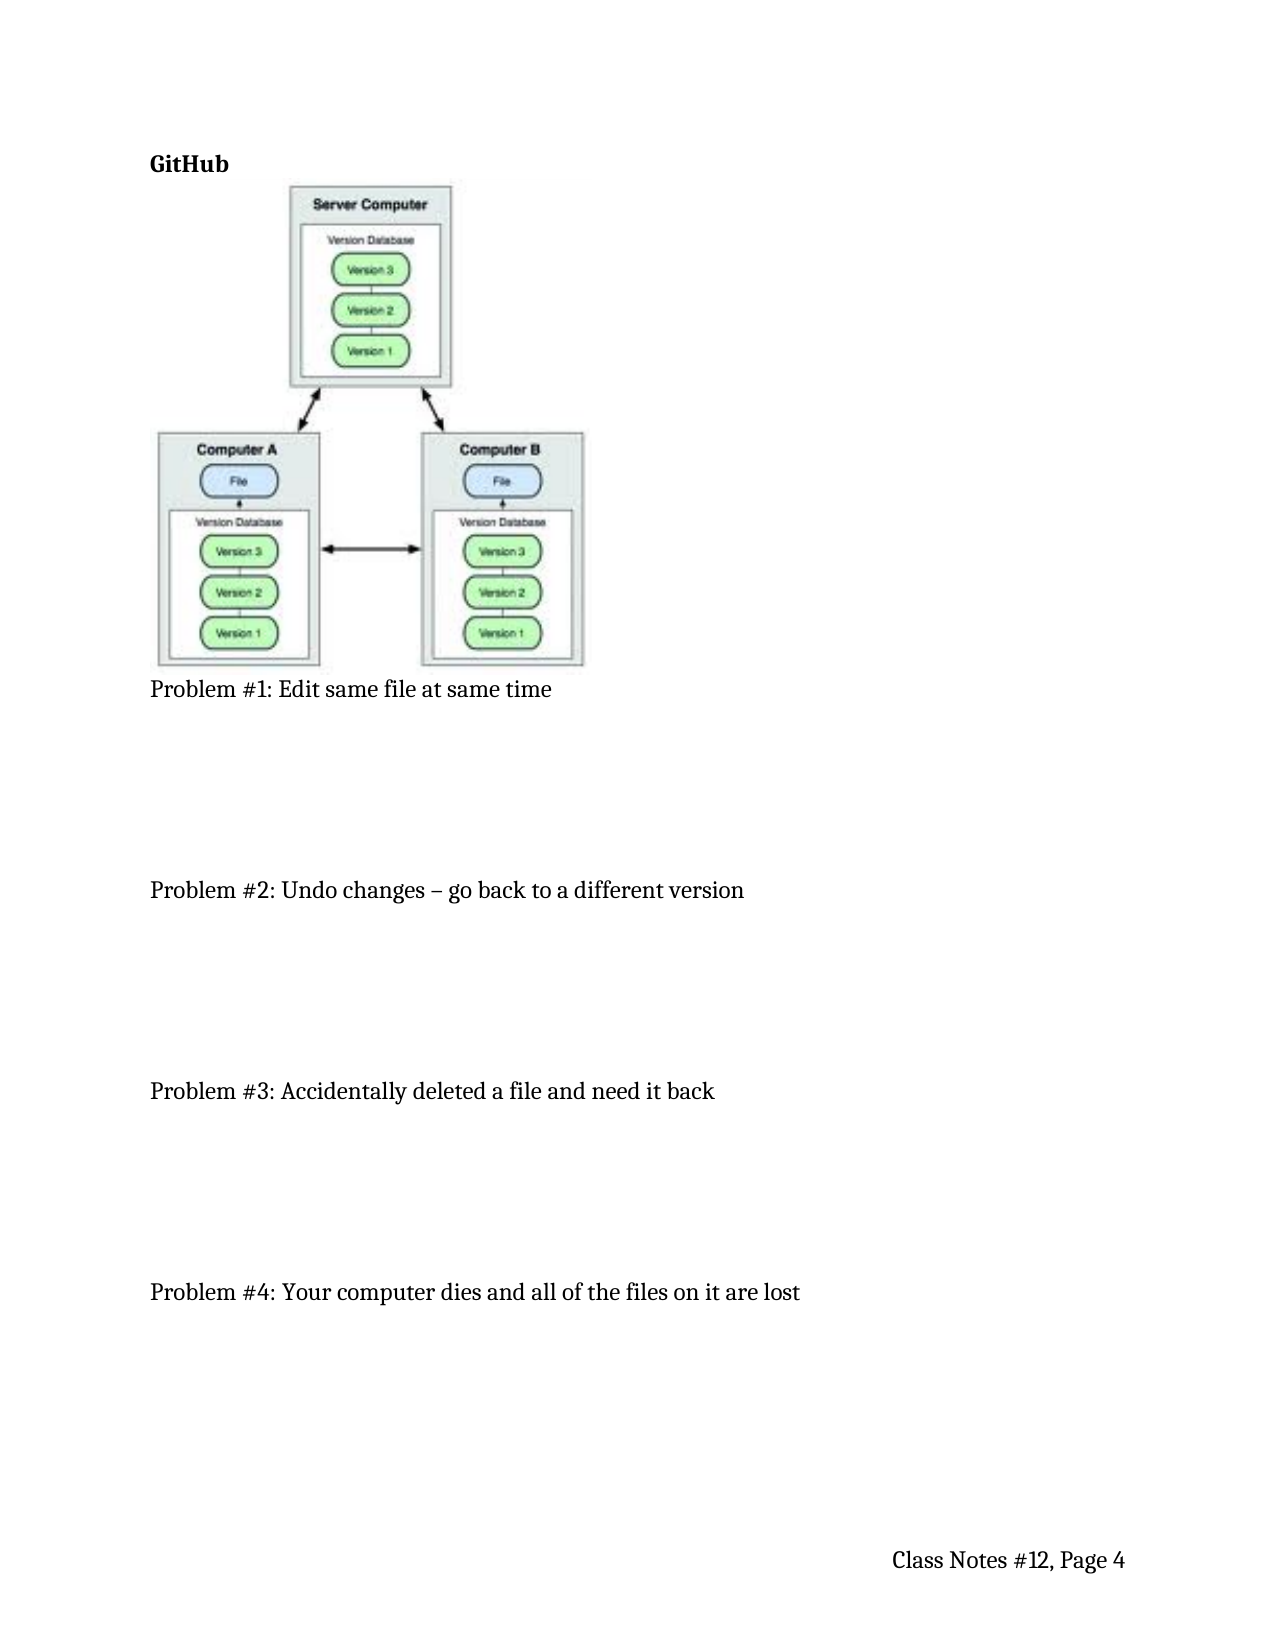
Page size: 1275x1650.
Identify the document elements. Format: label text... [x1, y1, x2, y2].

text Problem #3: Accidentally deleted a file and need it back [150, 1077, 1125, 1106]
picture [150, 178, 592, 675]
text Problem #1: Edit same file at same time [150, 674, 1125, 703]
text Problem #2: Undo changes – go back to a different version [150, 876, 1125, 904]
text Problem #4: Your computer dies and all of the files on it are lost [150, 1278, 1125, 1307]
text GitHub [150, 150, 1125, 179]
